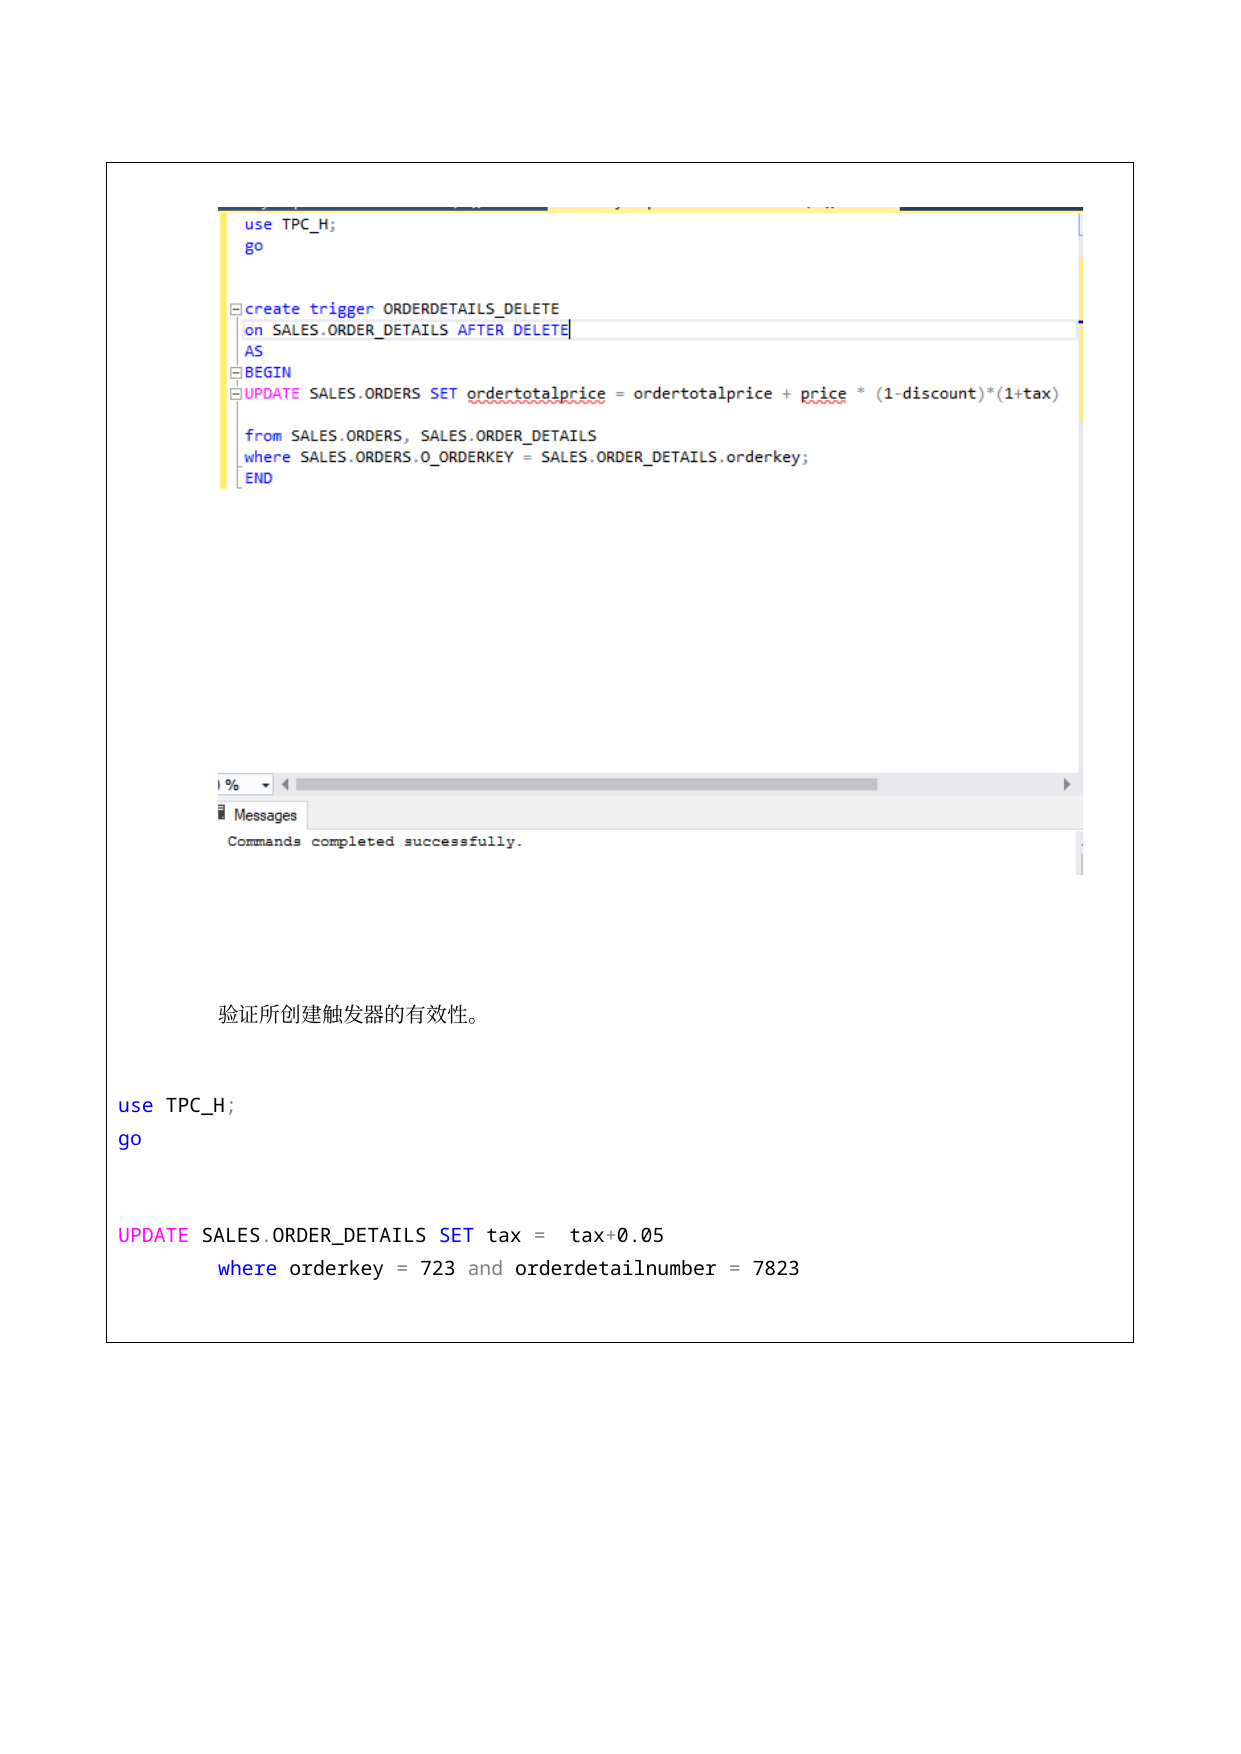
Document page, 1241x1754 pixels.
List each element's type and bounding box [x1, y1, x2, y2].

picture [217, 207, 1084, 875]
table_cell [107, 163, 1133, 1342]
